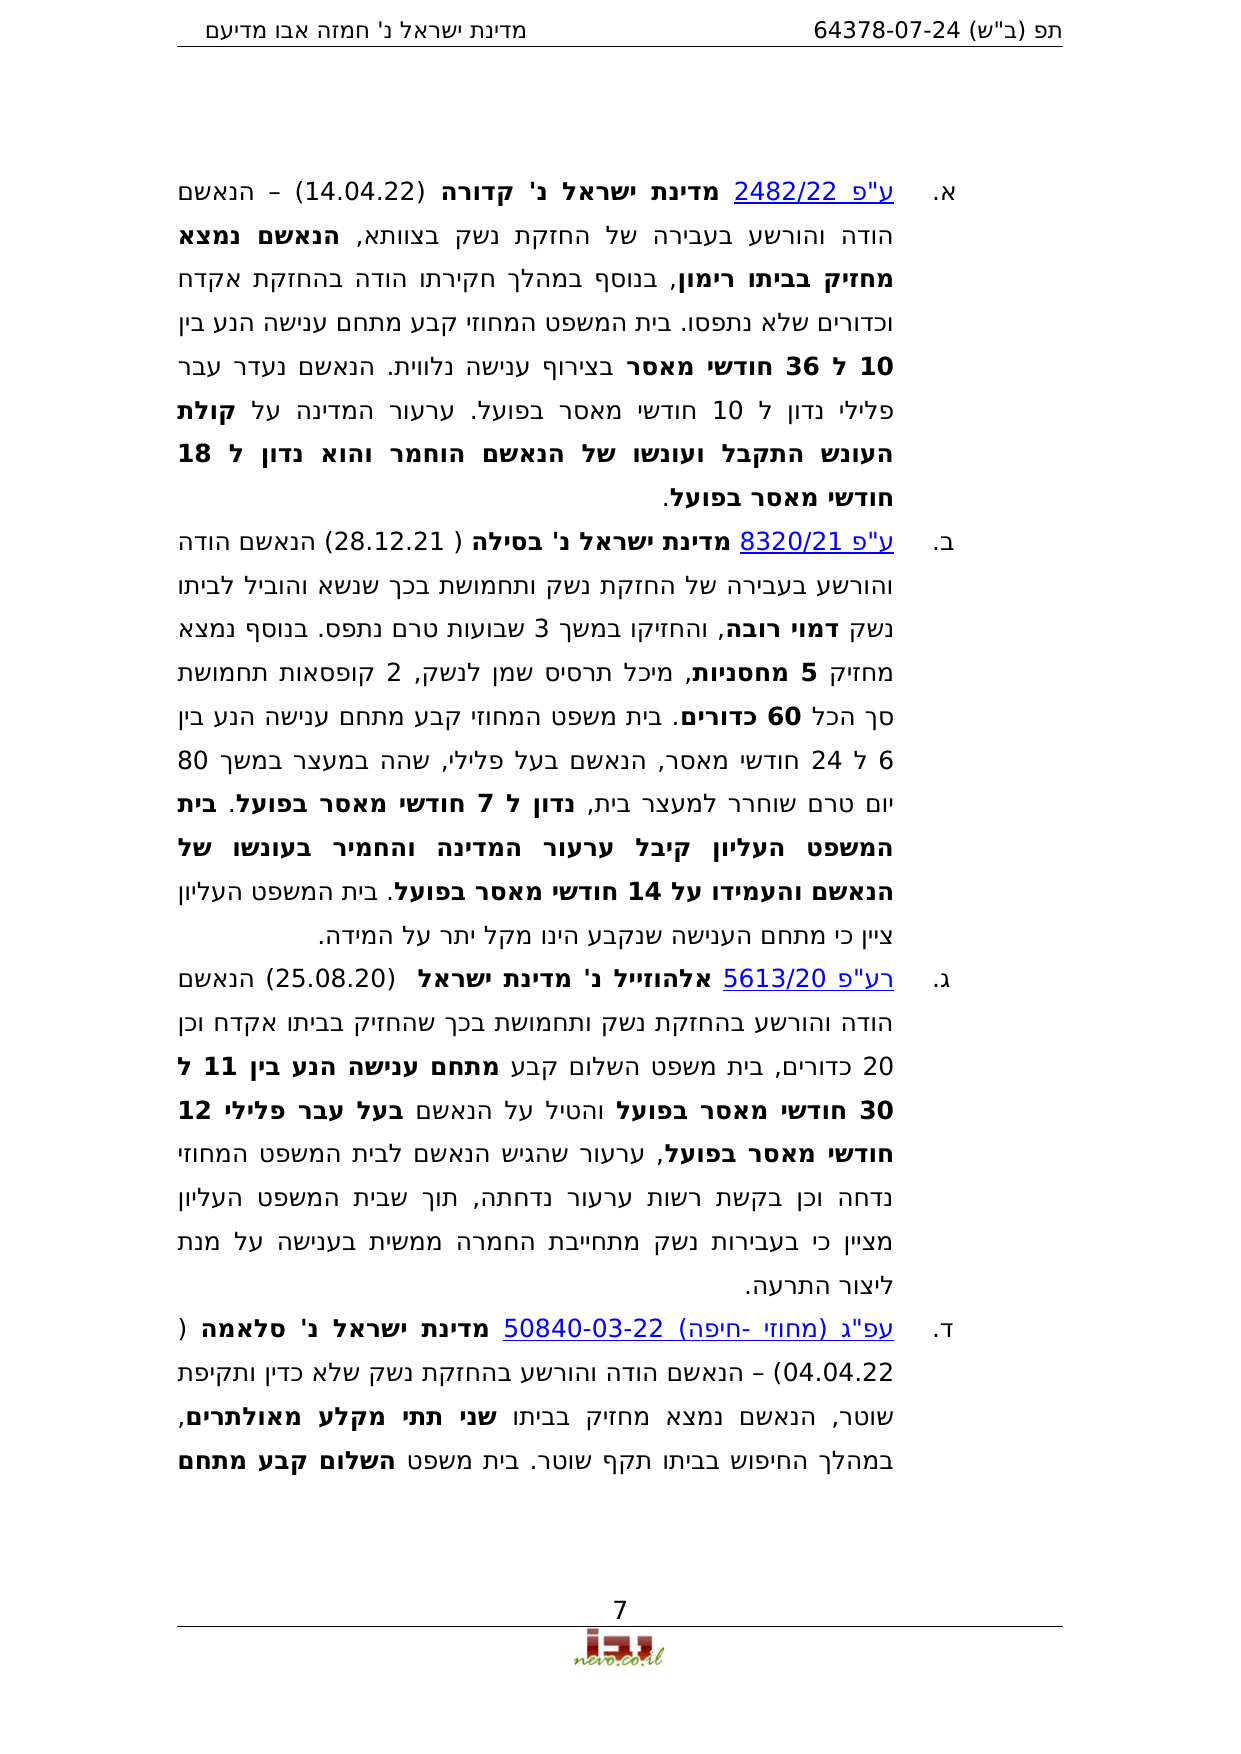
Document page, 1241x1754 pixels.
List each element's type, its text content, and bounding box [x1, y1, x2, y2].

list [177, 1315, 932, 1475]
picture [574, 1628, 666, 1667]
list ע"פ 2482/22 מדינת ישראל נ' קדורה (14.04.22) – הנאשם הודה והורשע בעבירה של החזקת נשק בצוותא, הנאשם נמצא מחזיק בביתו רימון, בנוסף במהלך חקירתו הודה בהחזקת אקדח וכדורים שלא נתפסו. בית המשפט המחוזי קבע מתחם ענישה הנע בין 10 ל 36 חודשי מאסר בצירוף ענישה נלווית. הנאשם נעדר עבר פלילי נדון ל 10 חודשי מאסר בפועל. ערעור המדינה על קולת העונש התקבל ועונשו של הנאשם הוחמר והוא נדון ל 18 חודשי מאסר בפועל. [177, 177, 932, 513]
list ע"פ 8320/21 מדינת ישראל נ' בסילה ( 28.12.21) הנאשם הודה והורשע בעבירה של החזקת נשק ותחמושת בכך שנשא והוביל לביתו נשק דמוי רובה, והחזיקו במשך 3 שבועות טרם נתפס. בנוסף נמצא מחזיק 5 מחסניות, מיכל תרסיס שמן לנשק, 2 קופסאות תחמושת סך הכל 60 כדורים. בית משפט המחוזי קבע מתחם ענישה הנע בין 6 ל 24 חודשי מאסר, הנאשם בעל פלילי, שהה במעצר במשך 80 יום טרם שוחרר למעצר בית, נדון ל 7 חודשי מאסר בפועל. בית המשפט העליון קיבל ערעור המדינה והחמיר בעונשו של הנאשם והעמידו על 14 חודשי מאסר בפועל. בית המשפט העליון ציין כי מתחם הענישה שנקבע הינו מקל יתר על המידה. [177, 527, 932, 950]
list רע"פ 5613/20 אלהוזייל נ' מדינת ישראל (25.08.20) הנאשם הודה והורשע בהחזקת נשק ותחמושת בכך שהחזיק בביתו אקדח וכן 20 כדורים, בית משפט השלום קבע מתחם ענישה הנע בין 11 ל 30 חודשי מאסר בפועל והטיל על הנאשם בעל עבר פלילי 12 חודשי מאסר בפועל, ערעור שהגיש הנאשם לבית המשפט המחוזי נדחה וכן בקשת רשות ערעור נדחתה, תוך שבית המשפט העליון מציין כי בעבירות נשק מתחייבת החמרה ממשית בענישה על מנת ליצור התרעה. [177, 965, 932, 1300]
